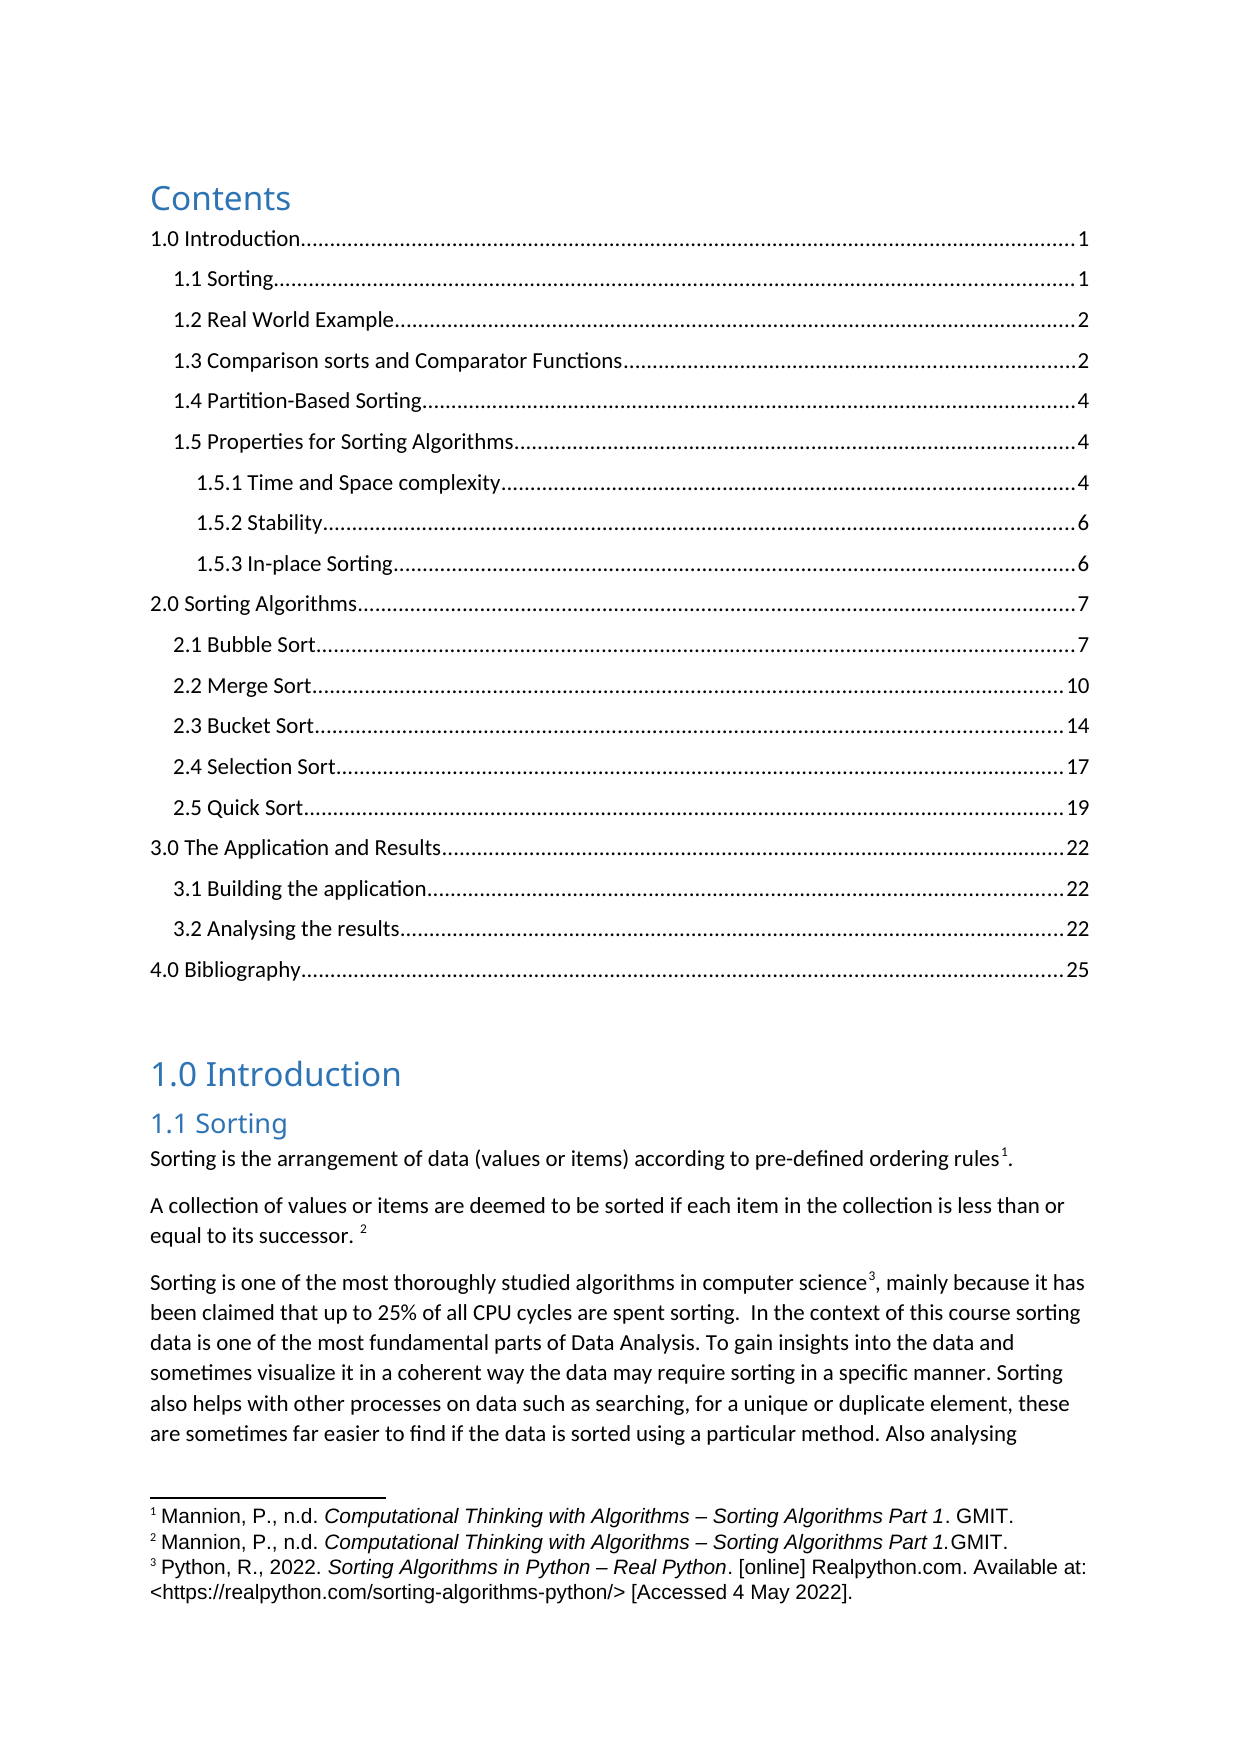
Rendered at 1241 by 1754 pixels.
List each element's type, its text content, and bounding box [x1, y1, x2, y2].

text A collection of values or items are deemed to be sorted if each item in the collection is less than or equal to its successor. [150, 1191, 1090, 1249]
text Sorting is the arrangement of data (values or items) according to pre-defined ordering rules. [150, 1144, 1090, 1172]
subtitle 1.0 Introduction [150, 1051, 1090, 1096]
subtitle 1.1 Sorting [150, 1104, 1090, 1141]
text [150, 1268, 1090, 1447]
